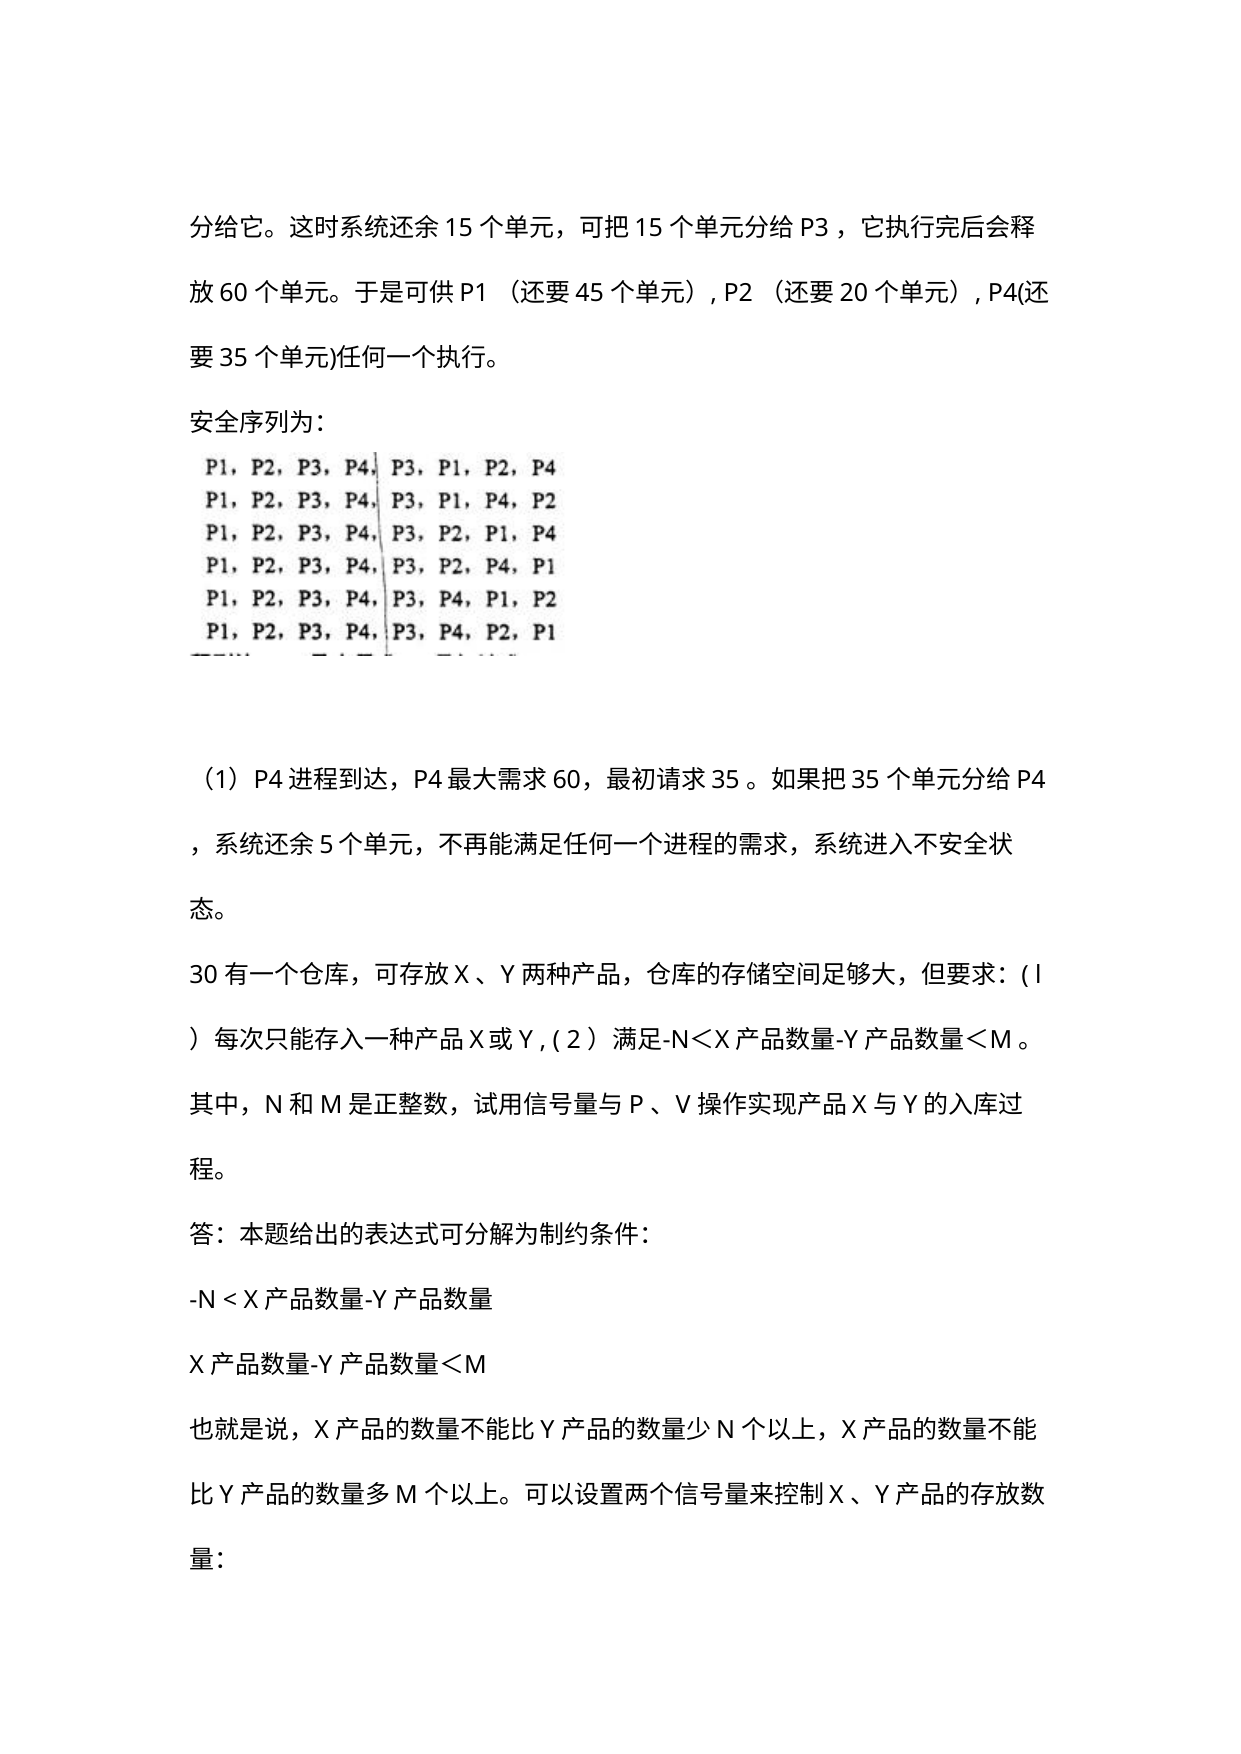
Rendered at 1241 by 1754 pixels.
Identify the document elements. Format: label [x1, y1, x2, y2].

picture [189, 452, 577, 656]
table_cell [188, 162, 1053, 1592]
